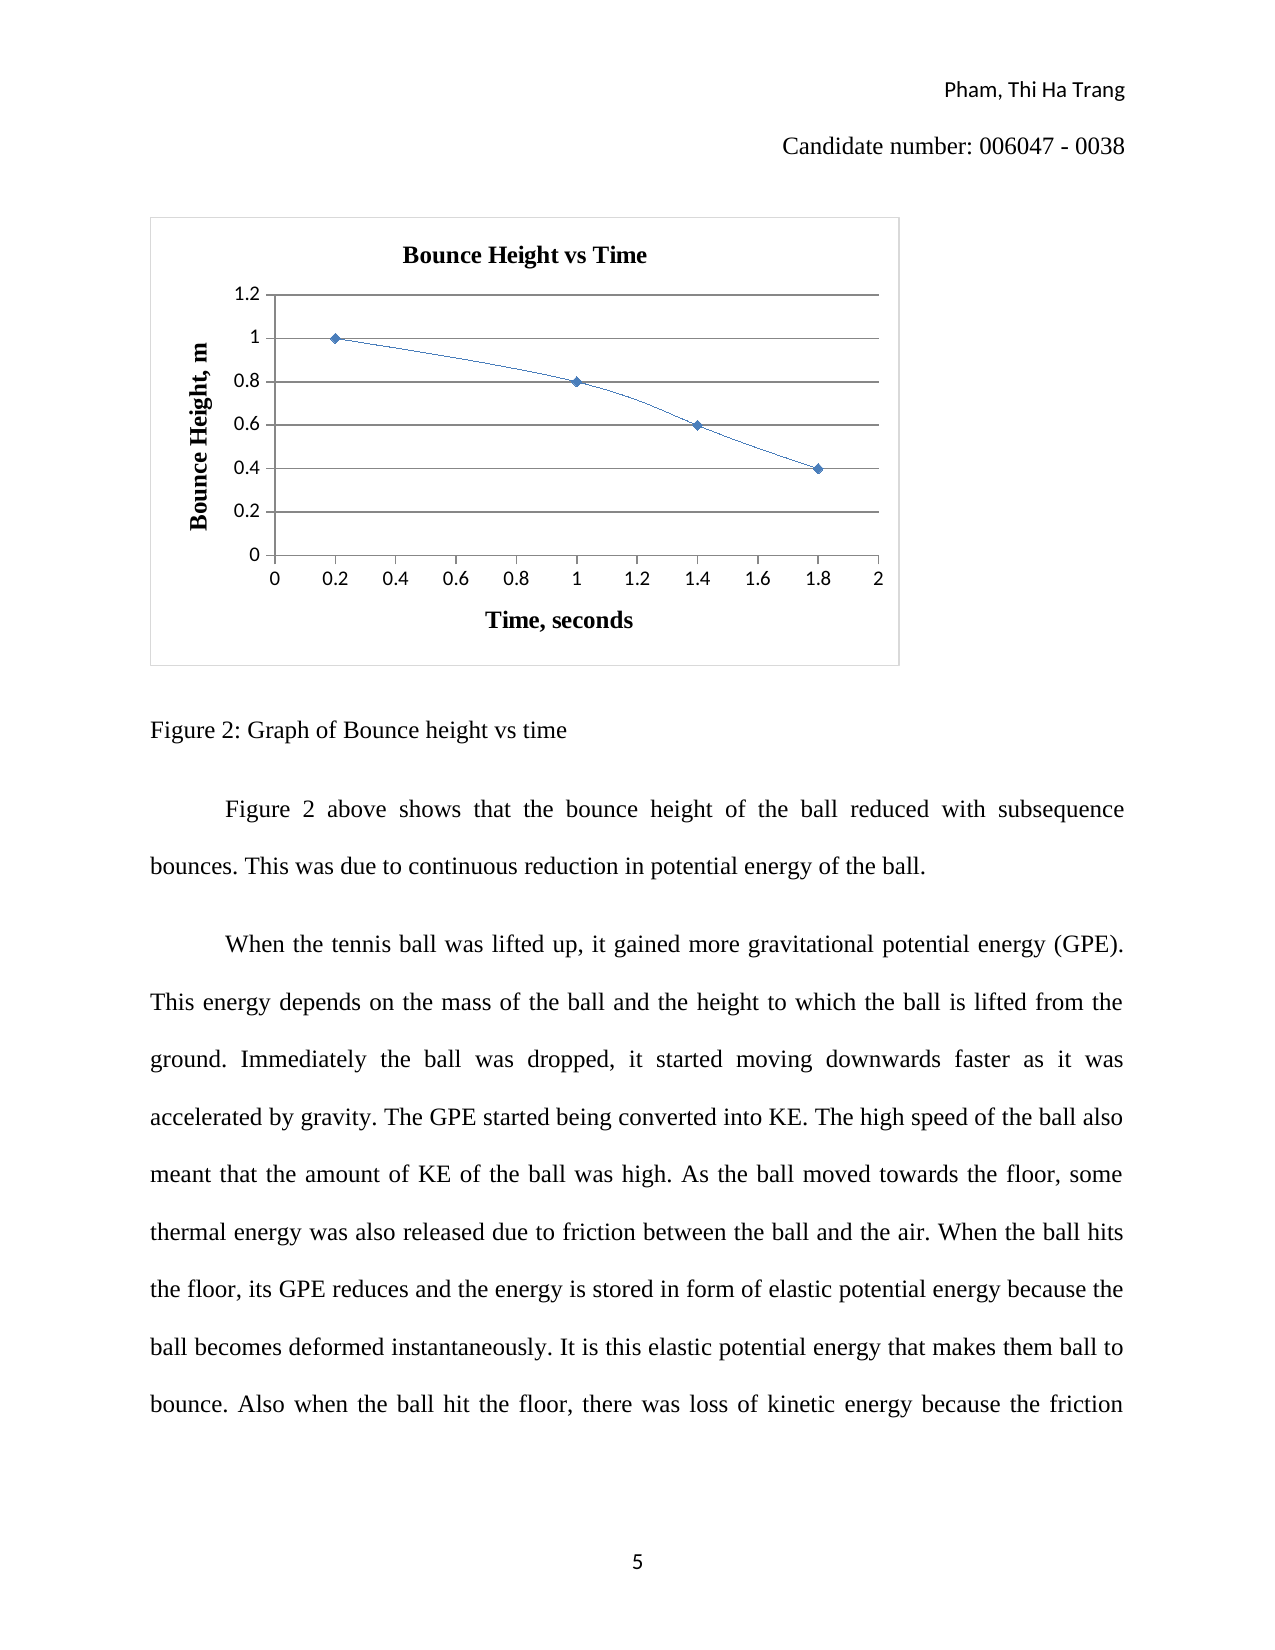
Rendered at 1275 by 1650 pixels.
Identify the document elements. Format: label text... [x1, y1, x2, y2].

text Figure 2: Graph of Bounce height vs time [150, 715, 1125, 744]
text Figure 2 above shows that the bounce height of the ball reduced with subsequence bounces. This was due to continuous reduction in potential energy of the ball. [150, 794, 1125, 880]
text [150, 929, 1125, 1418]
